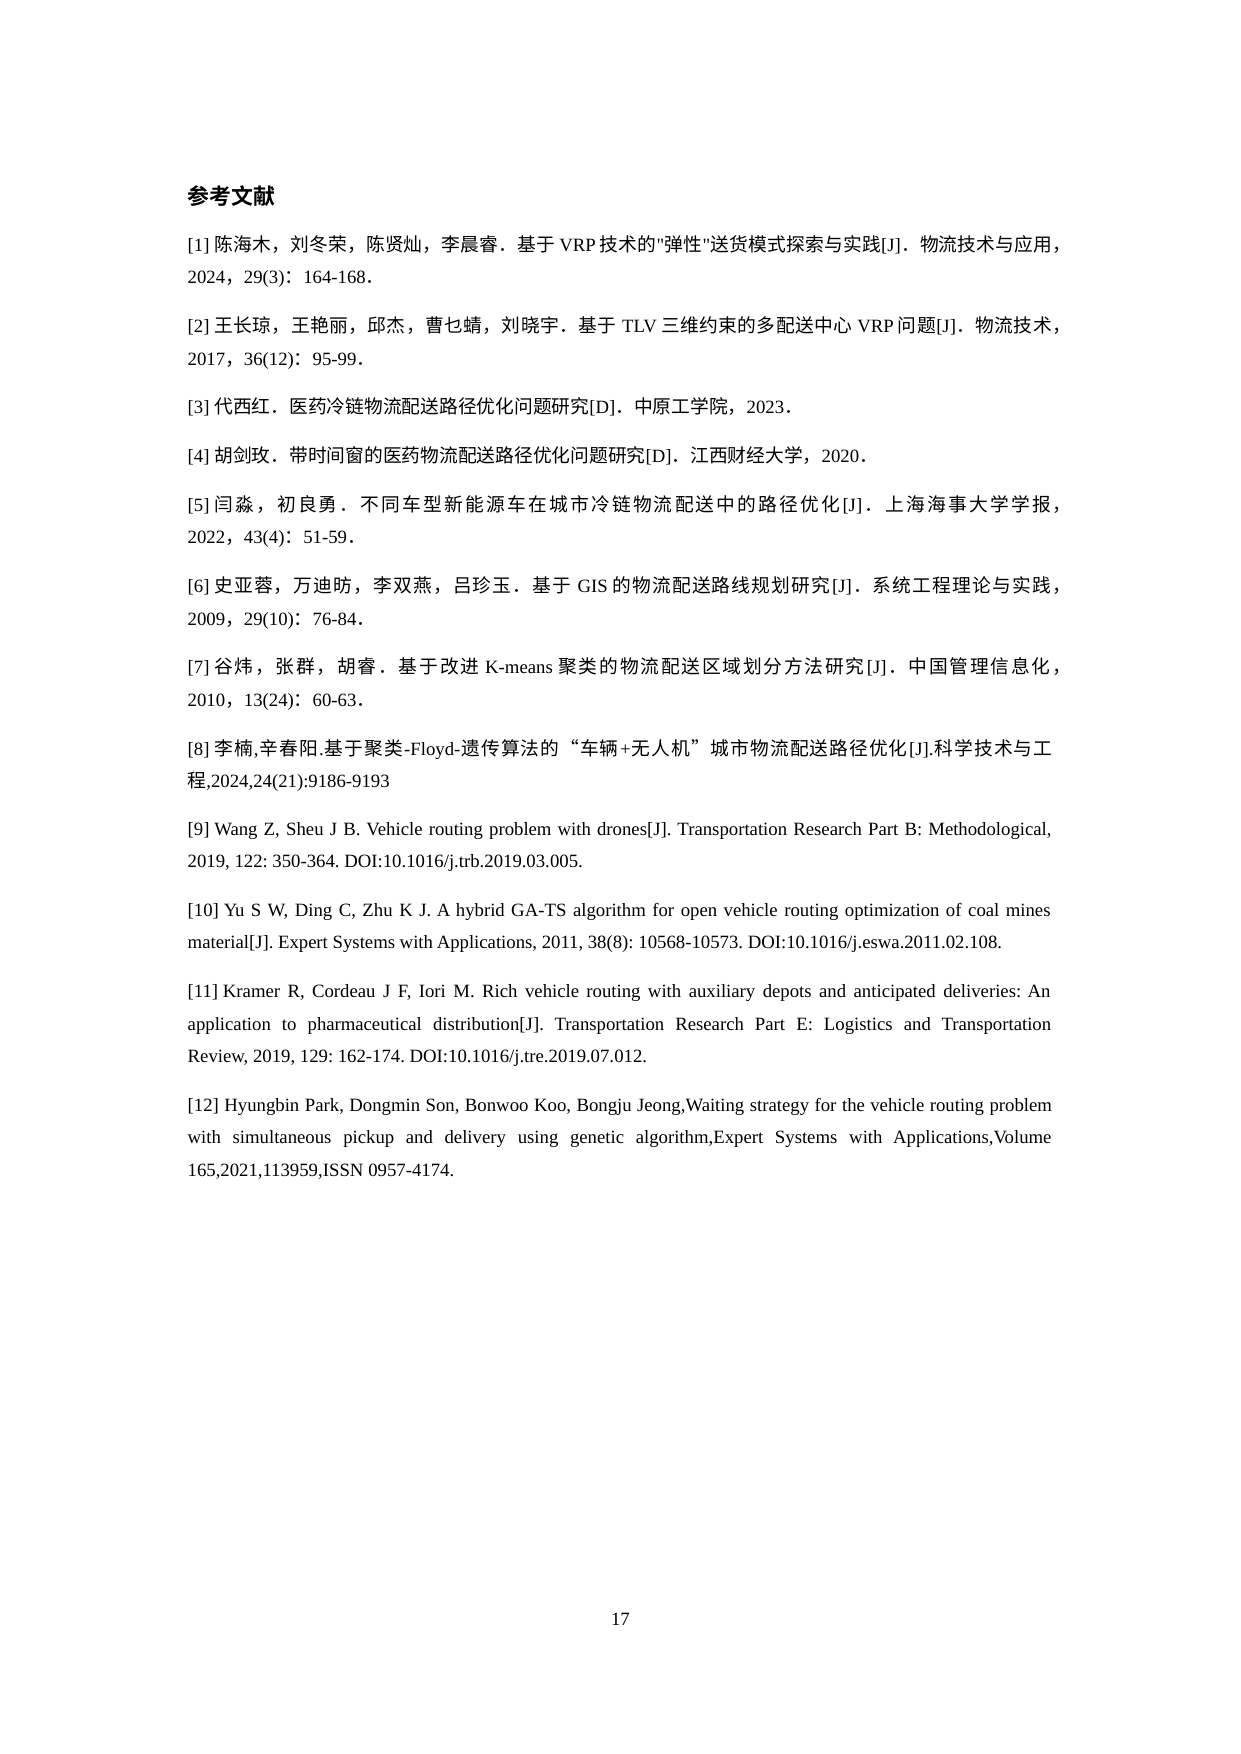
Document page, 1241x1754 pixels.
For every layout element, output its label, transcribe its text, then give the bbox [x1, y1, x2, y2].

list 李楠,辛春阳.基于聚类-Floyd-遗传算法的“车辆+无人机”城市物流配送路径优化[J].科学技术与工程,2024,24(21):9186-9193 [187, 731, 1053, 796]
list Wang Z, Sheu J B. Vehicle routing problem with drones[J]. Transportation Research Part B: Methodological, 2019, 122: 350-364. DOI:10.1016/j.trb.2019.03.005. [187, 812, 1053, 877]
list Yu S W, Ding C, Zhu K J. A hybrid GA-TS algorithm for open vehicle routing optimization of coal mines material[J]. Expert Systems with Applications, 2011, 38(8): 10568-10573. DOI:10.1016/j.eswa.2011.02.108. [187, 893, 1053, 958]
list 谷炜，张群，胡睿．基于改进K-means聚类的物流配送区域划分方法研究[J]．中国管理信息化，2010，13(24)：60-63． [187, 649, 1053, 714]
list 代西红．医药冷链物流配送路径优化问题研究[D]．中原工学院，2023． [187, 389, 1053, 422]
list 闫淼，初良勇．不同车型新能源车在城市冷链物流配送中的路径优化[J]．上海海事大学学报，2022，43(4)：51-59． [187, 487, 1053, 552]
list 胡剑玫．带时间窗的医药物流配送路径优化问题研究[D]．江西财经大学，2020． [187, 438, 1053, 471]
text [12] Hyungbin Park, Dongmin Son, Bonwoo Koo, Bongju Jeong,Waiting strategy for the vehicle routing problem with simultaneous pickup and delivery using genetic algorithm,Expert Systems with Applications,Volume 165,2021,113959,ISSN 0957-4174. [187, 1088, 1053, 1186]
list 王长琼，王艳丽，邱杰，曹乜蜻，刘晓宇．基于TLV三维约束的多配送中心VRP问题[J]．物流技术，2017，36(12)：95-99． [187, 308, 1053, 373]
list 史亚蓉，万迪昉，李双燕，吕珍玉．基于GIS的物流配送路线规划研究[J]．系统工程理论与实践，2009，29(10)：76-84． [187, 568, 1053, 633]
list 陈海木，刘冬荣，陈贤灿，李晨睿．基于VRP技术的"弹性"送货模式探索与实践[J]．物流技术与应用，2024，29(3)：164-168． [187, 227, 1053, 292]
list Kramer R, Cordeau J F, Iori M. Rich vehicle routing with auxiliary depots and anticipated deliveries: An application to pharmaceutical distribution[J]. Transportation Research Part E: Logistics and Transportation Review, 2019, 129: 162-174. DOI:10.1016/j.tre.2019.07.012. [187, 974, 1053, 1072]
text 参考文献 [187, 178, 1053, 211]
